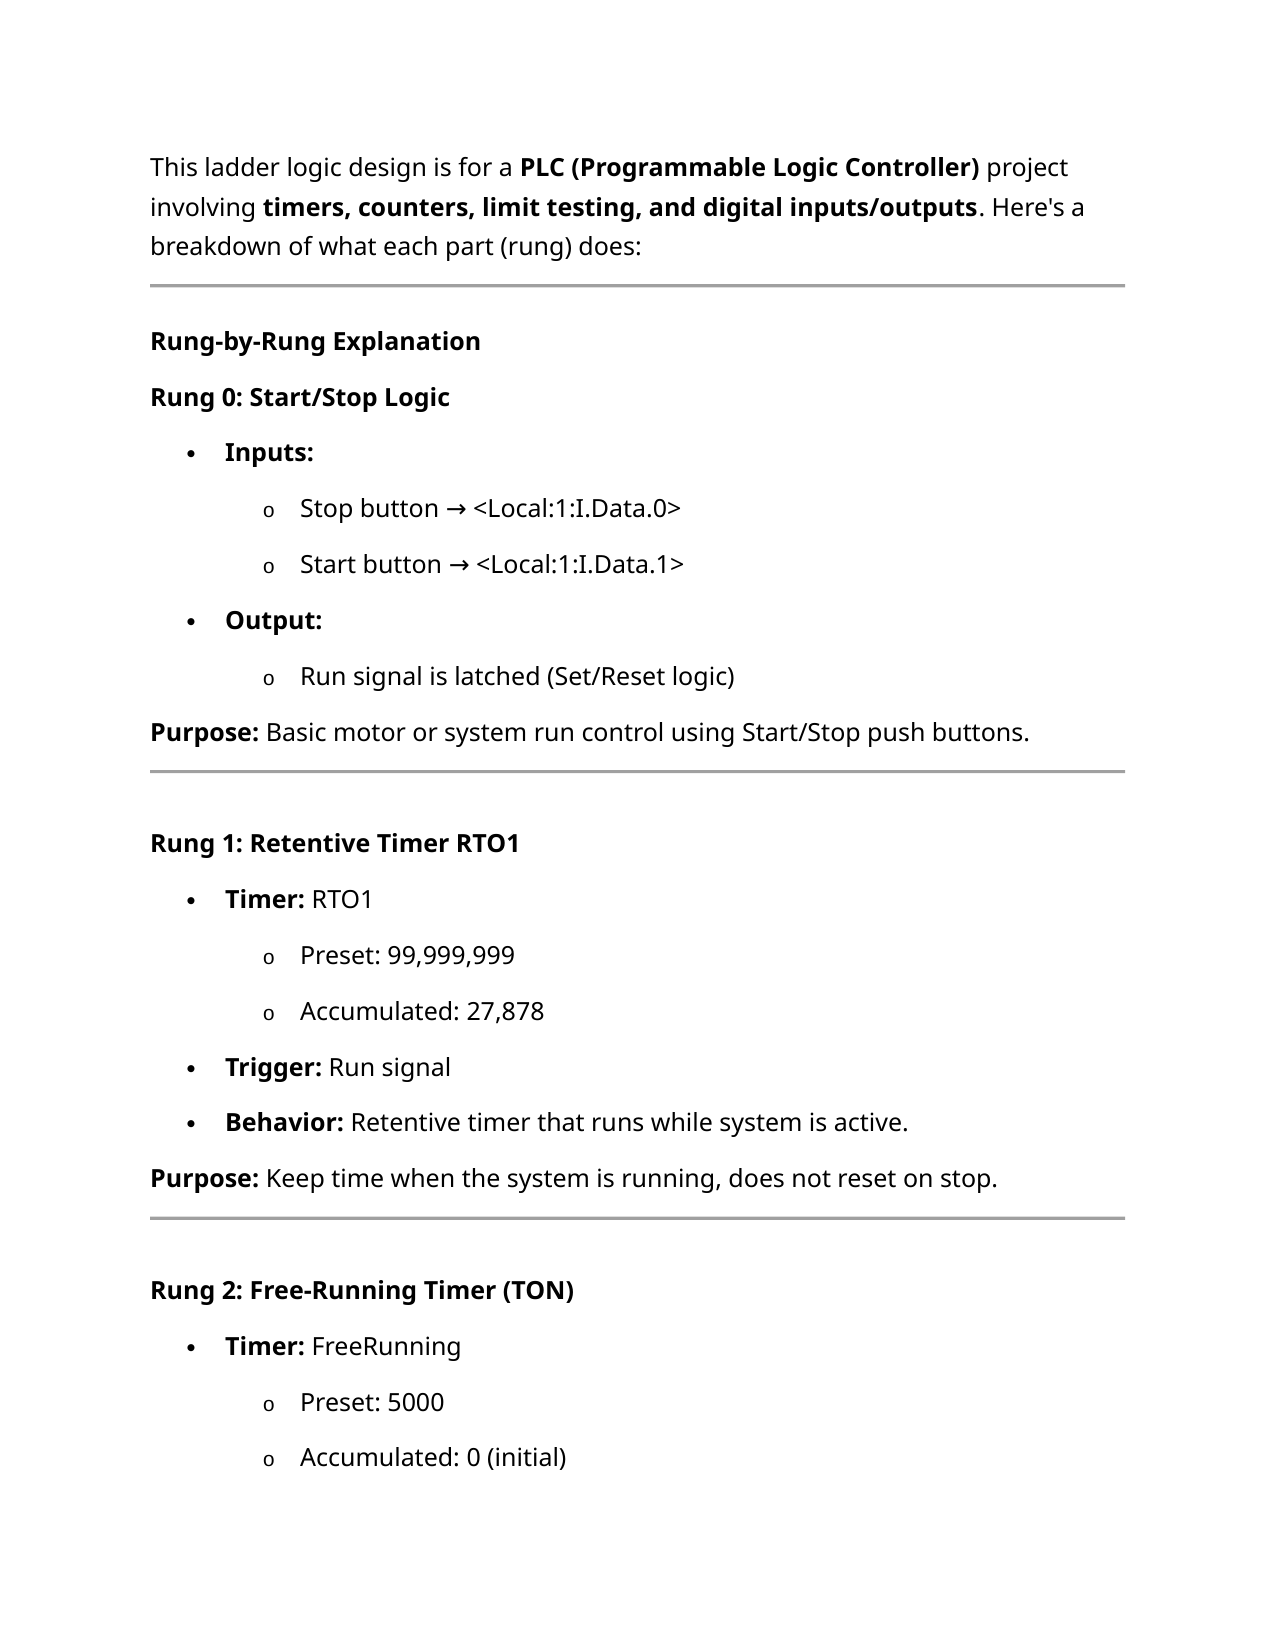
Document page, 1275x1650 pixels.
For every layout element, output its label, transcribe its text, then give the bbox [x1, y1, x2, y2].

text This ladder logic design is for a PLC (Programmable Logic Controller) project involving timers, counters, limit testing, and digital inputs/outputs. Here's a breakdown of what each part (rung) does: [150, 150, 1125, 262]
list Run signal is latched (Set/Reset logic) [262, 658, 1125, 692]
list Timer: RTO1 [187, 882, 1125, 916]
text Rung-by-Rung Explanation [150, 288, 1125, 357]
list Preset: 99,999,999 [262, 937, 1125, 972]
list Accumulated: 0 (initial) [262, 1440, 1125, 1474]
list Stop button → <Local:1:I.Data.0> [262, 491, 1125, 525]
text Rung 2: Free-Running Timer (TON) [150, 1272, 1125, 1307]
list Output: [187, 602, 1125, 637]
list Accumulated: 27,878 [262, 993, 1125, 1027]
list Inputs: [187, 435, 1125, 469]
list Preset: 5000 [262, 1384, 1125, 1418]
text Rung 1: Retentive Timer RTO1 [150, 826, 1125, 860]
text Rung 0: Start/Stop Logic [150, 379, 1125, 413]
list Trigger: Run signal [187, 1049, 1125, 1083]
list Timer: FreeRunning [187, 1328, 1125, 1362]
text Purpose: Keep time when the system is running, does not reset on stop. [150, 1161, 1125, 1195]
text Purpose: Basic motor or system run control using Start/Stop push buttons. [150, 714, 1125, 748]
list Start button → <Local:1:I.Data.1> [262, 547, 1125, 581]
list Behavior: Retentive timer that runs while system is active. [187, 1105, 1125, 1139]
